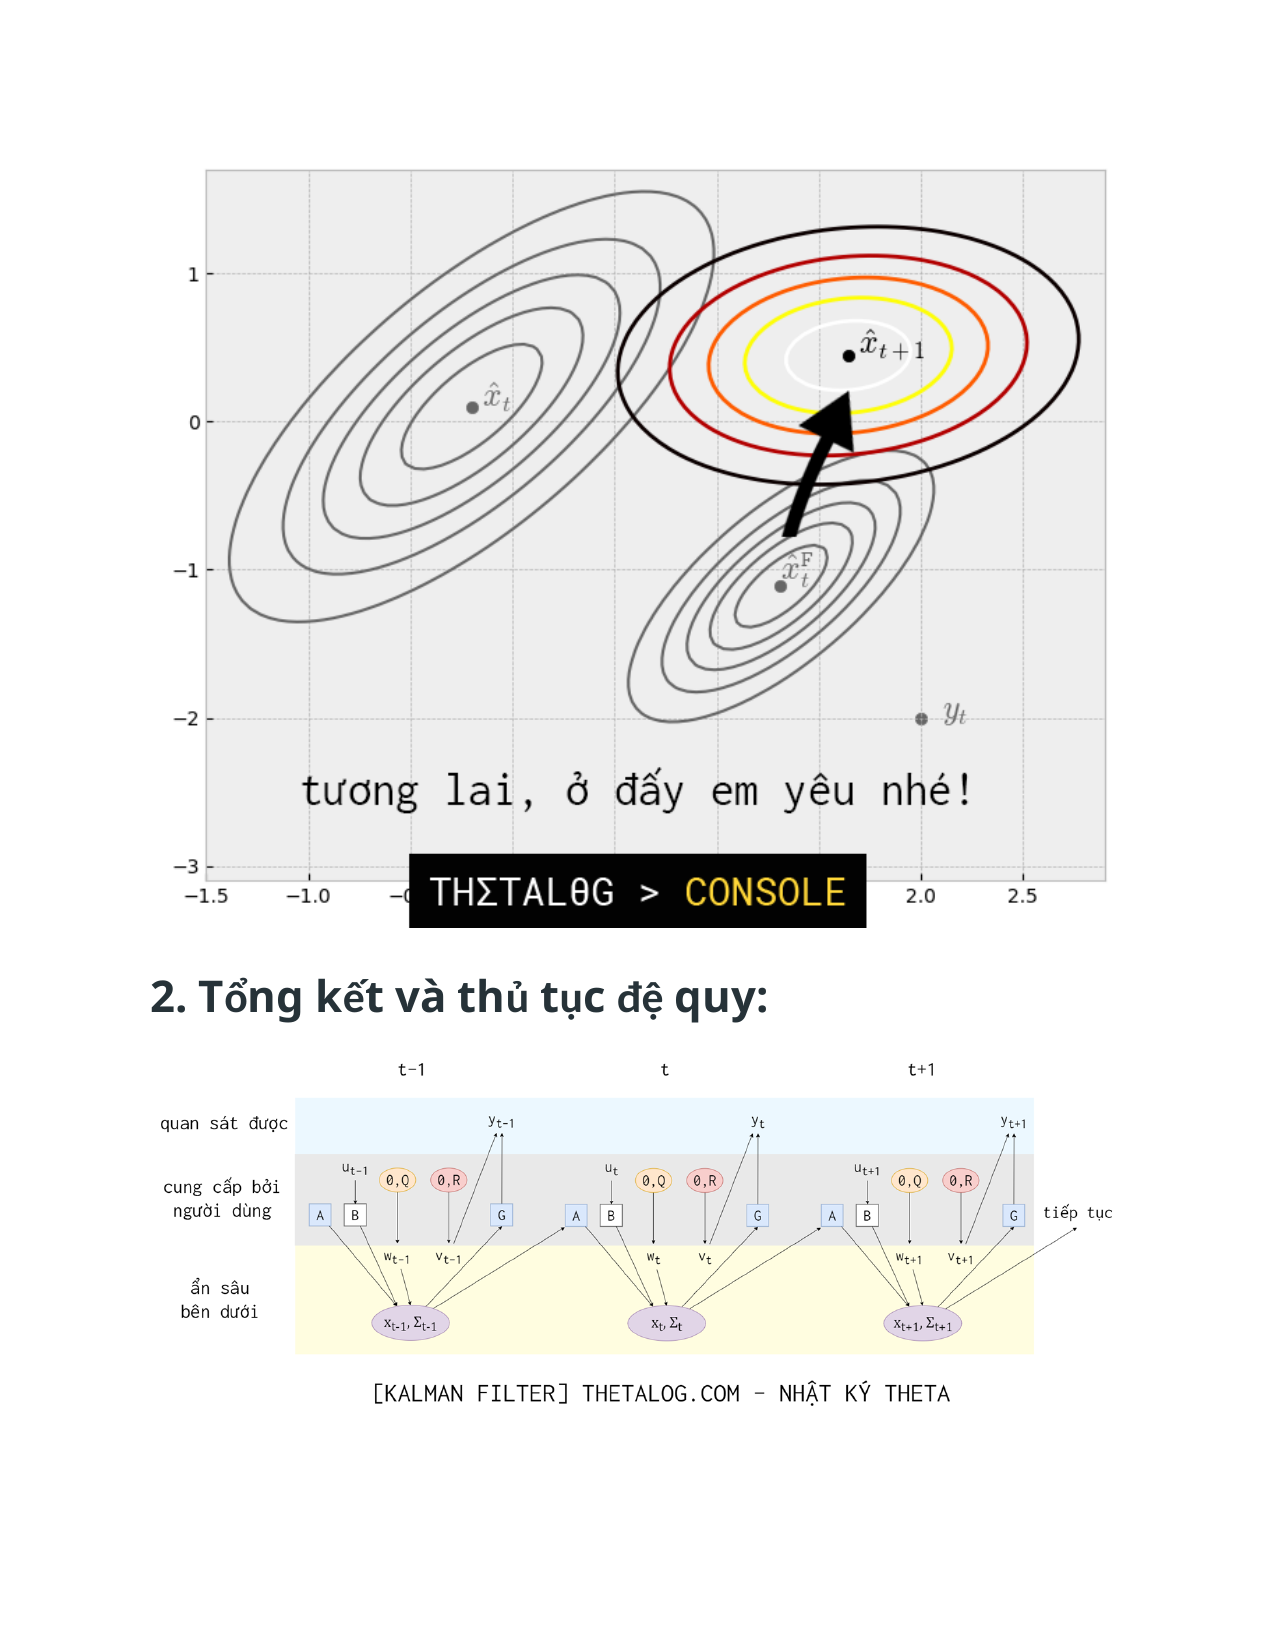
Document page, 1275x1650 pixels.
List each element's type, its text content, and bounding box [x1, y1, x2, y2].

text 2. Tổng kết và thủ tục đệ quy: [150, 965, 1125, 1025]
picture [150, 150, 1125, 928]
picture [150, 1040, 1125, 1422]
